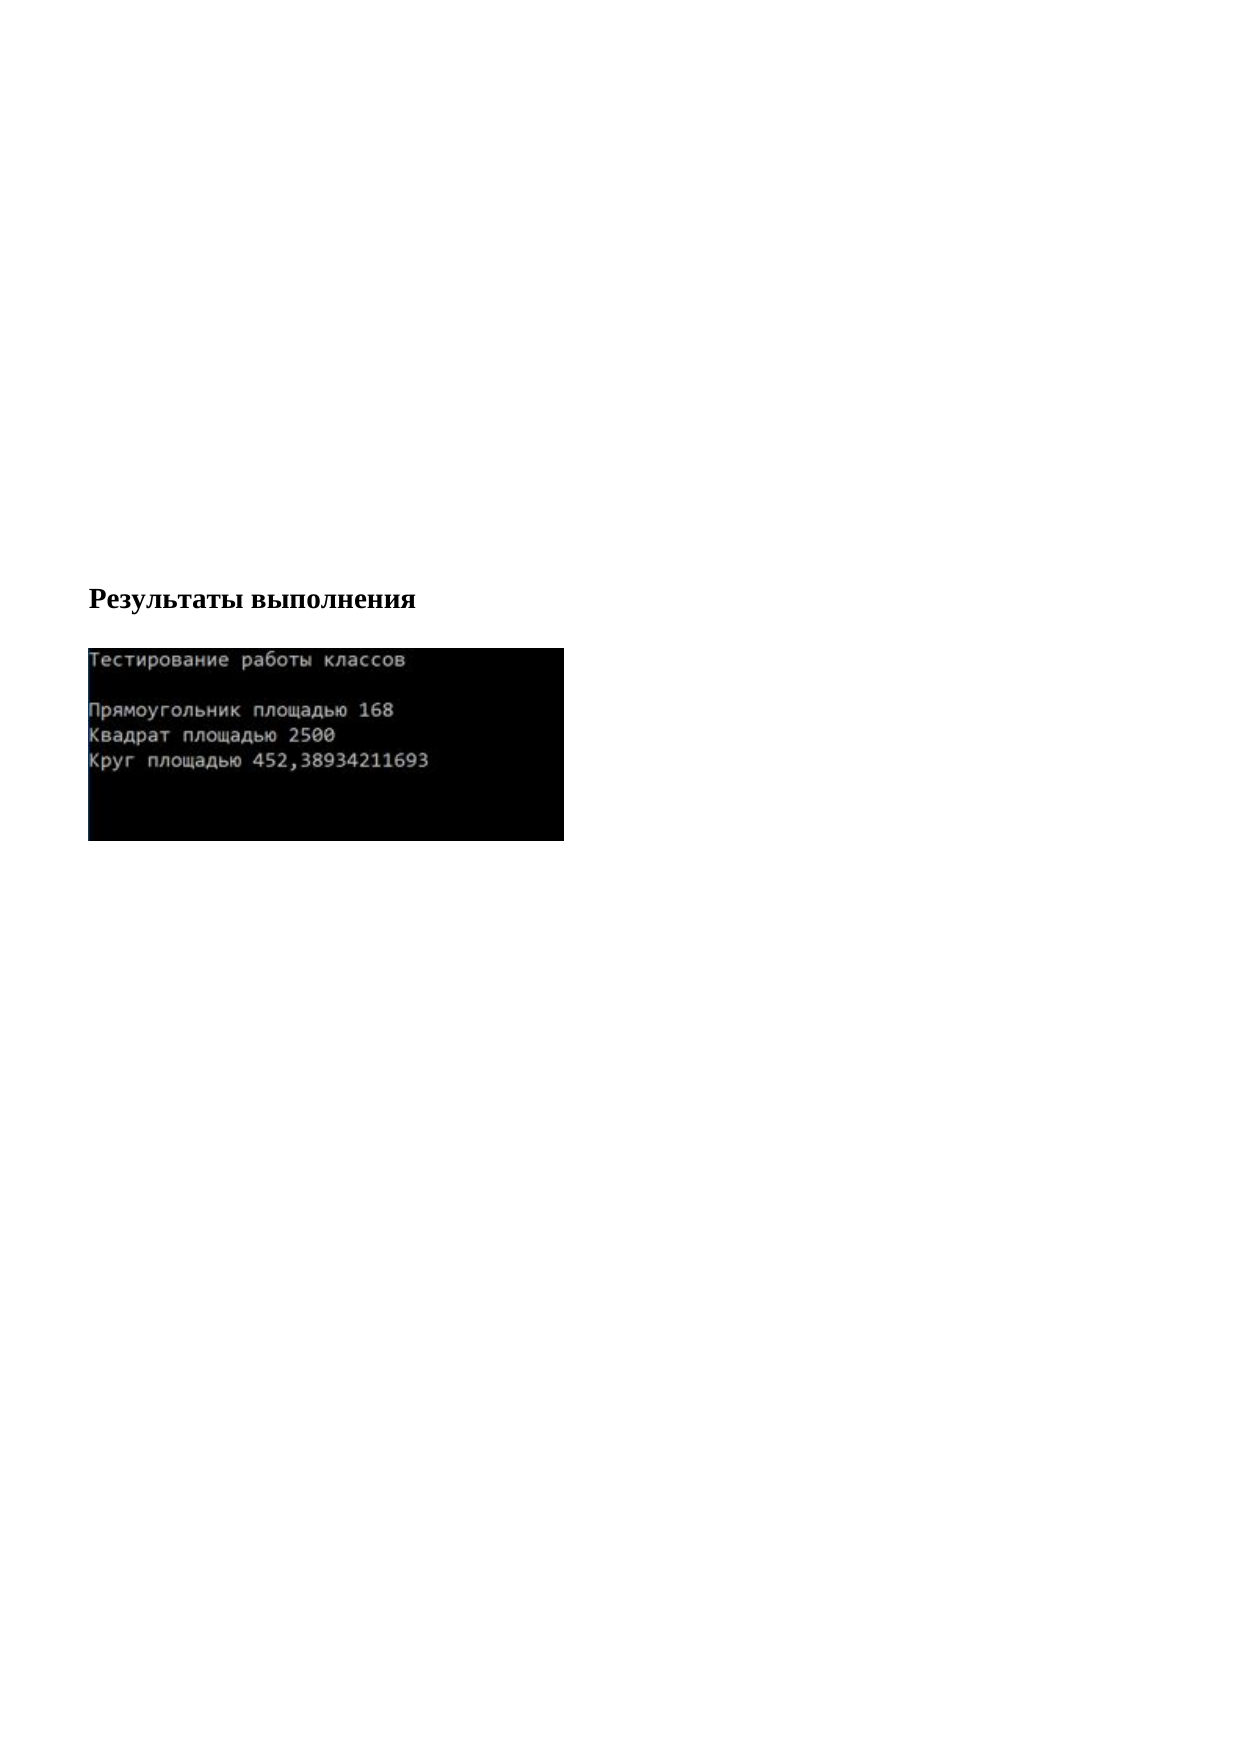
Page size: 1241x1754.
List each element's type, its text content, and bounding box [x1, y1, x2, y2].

text Результаты выполнения [89, 581, 1152, 614]
picture [88, 648, 564, 841]
